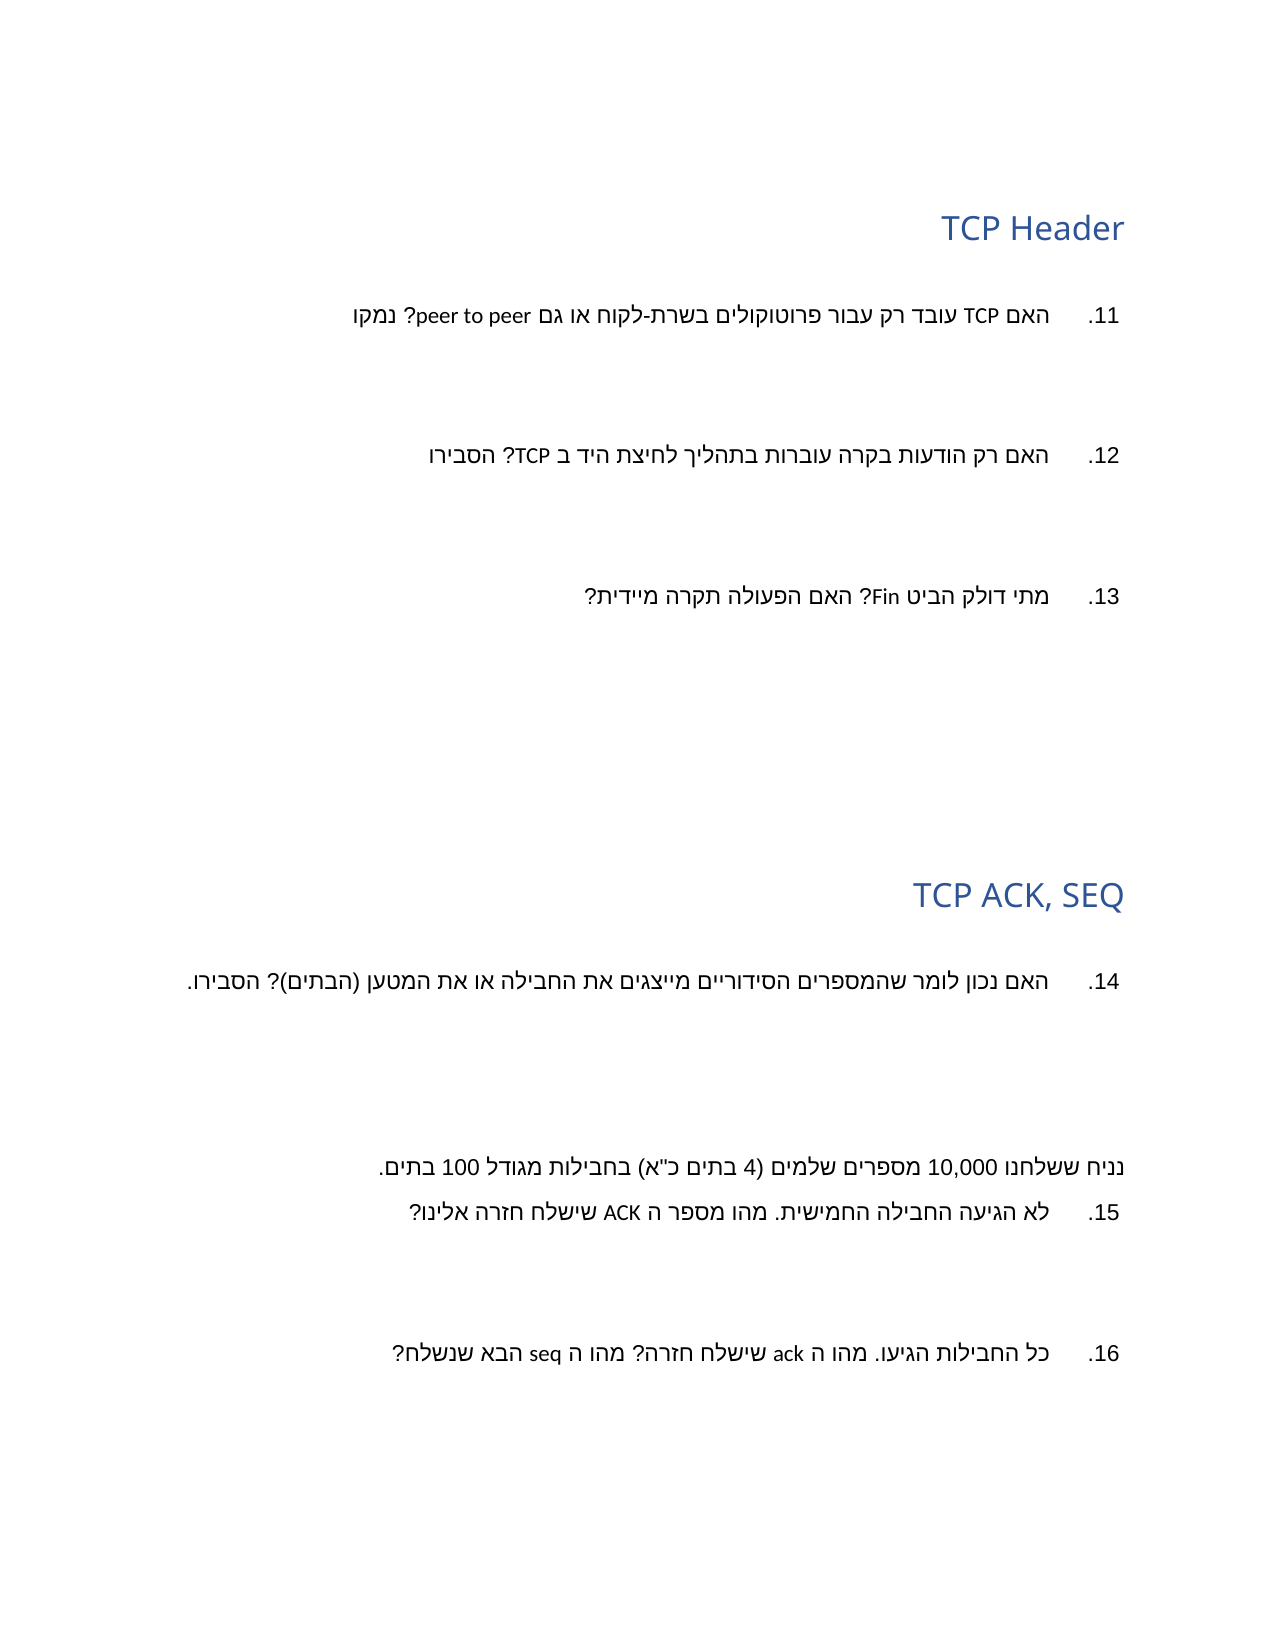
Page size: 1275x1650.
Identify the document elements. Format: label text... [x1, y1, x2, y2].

text נניח ששלחנו 10,000 מספרים שלמים (4 בתים כ"א) בחבילות מגודל 100 בתים. [150, 1153, 1125, 1180]
list האם רק הודעות בקרה עוברות בתהליך לחיצת היד ב TCP? הסבירו [150, 442, 1087, 470]
list האם TCP עובד רק עבור פרוטוקולים בשרת-לקוח או גם peer to peer? נמקו [150, 301, 1087, 329]
list לא הגיעה החבילה החמישית. מהו מספר ה ACK שישלח חזרה אלינו? [150, 1198, 1087, 1227]
list כל החבילות הגיעו. מהו ה ack שישלח חזרה? מהו ה seq הבא שנשלח? [150, 1339, 1087, 1367]
list האם נכון לומר שהמספרים הסידוריים מייצגים את החבילה או את המטען (הבתים)? הסבירו. [150, 968, 1087, 994]
list מתי דולק הביט Fin? האם הפעולה תקרה מיידית? [150, 582, 1087, 610]
subtitle TCP Header [150, 205, 1125, 251]
subtitle TCP ACK, SEQ [150, 872, 1125, 917]
